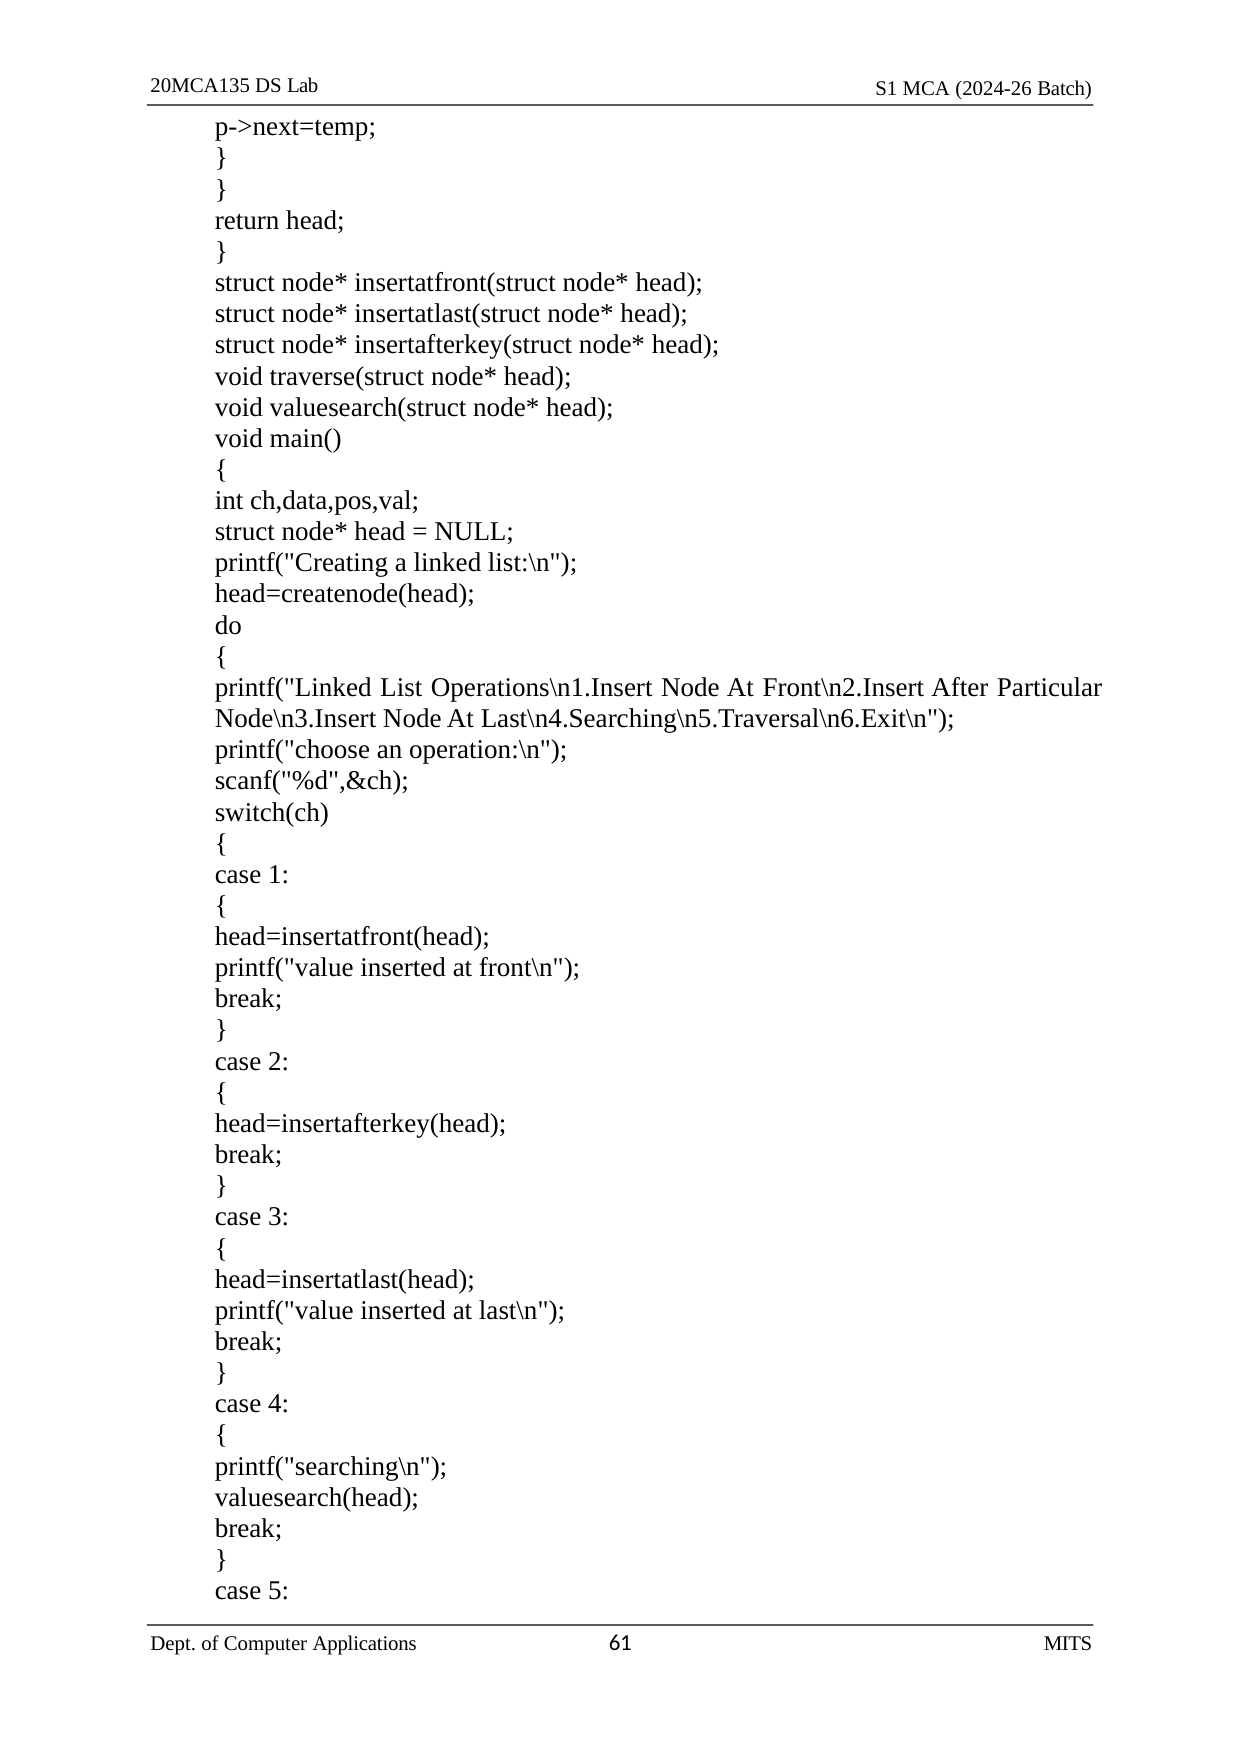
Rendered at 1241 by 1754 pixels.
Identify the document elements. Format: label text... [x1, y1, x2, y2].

text printf("searching\n"); [214, 1450, 1103, 1481]
text break; [214, 982, 1103, 1014]
text return head; [214, 204, 1103, 235]
text break; [214, 1325, 1103, 1356]
text case 5: [214, 1574, 1103, 1605]
text head=createnode(head); [214, 578, 1103, 609]
text } [214, 235, 1103, 266]
text printf("choose an operation:\n"); [214, 733, 1103, 764]
text struct node* insertatlast(struct node* head); [214, 297, 1103, 328]
text break; [214, 1138, 1103, 1169]
text { [214, 1076, 1103, 1107]
text struct node* insertatfront(struct node* head); [214, 266, 1103, 297]
text case 3: [214, 1201, 1103, 1232]
text } [214, 173, 1103, 204]
text switch(ch) [214, 796, 1103, 827]
text void main() [214, 422, 1103, 453]
text break; [214, 1512, 1103, 1543]
text printf("Creating a linked list:\n"); [214, 546, 1103, 578]
text } [214, 1014, 1103, 1045]
text valuesearch(head); [214, 1481, 1103, 1512]
text struct node* insertafterkey(struct node* head); [214, 328, 1103, 359]
text } [214, 1169, 1103, 1201]
text head=insertatfront(head); [214, 920, 1103, 951]
text void traverse(struct node* head); [214, 359, 1103, 391]
text do [214, 609, 1103, 640]
text } [214, 1356, 1103, 1387]
text scanf("%d",&ch); [214, 764, 1103, 796]
text p->next=temp; [214, 110, 1103, 142]
text { [214, 453, 1103, 484]
text head=insertatlast(head); [214, 1263, 1103, 1294]
text int ch,data,pos,val; [214, 484, 1103, 515]
text { [214, 1232, 1103, 1263]
text { [214, 640, 1103, 671]
text { [214, 1418, 1103, 1450]
text } [214, 142, 1103, 173]
text case 2: [214, 1045, 1103, 1076]
text void valuesearch(struct node* head); [214, 391, 1103, 422]
text head=insertafterkey(head); [214, 1107, 1103, 1138]
text { [214, 827, 1103, 858]
text case 4: [214, 1387, 1103, 1418]
text printf("value inserted at front\n"); [214, 951, 1103, 982]
text case 1: [214, 858, 1103, 889]
text struct node* head = NULL; [214, 515, 1103, 546]
text } [214, 1543, 1103, 1574]
text printf("value inserted at last\n"); [214, 1294, 1103, 1325]
text { [214, 889, 1103, 920]
text printf("Linked List Operations\n1.Insert Node At Front\n2.Insert After Particular Node\n3.Insert Node At Last\n4.Searching\n5.Traversal\n6.Exit\n"); [214, 671, 1103, 733]
